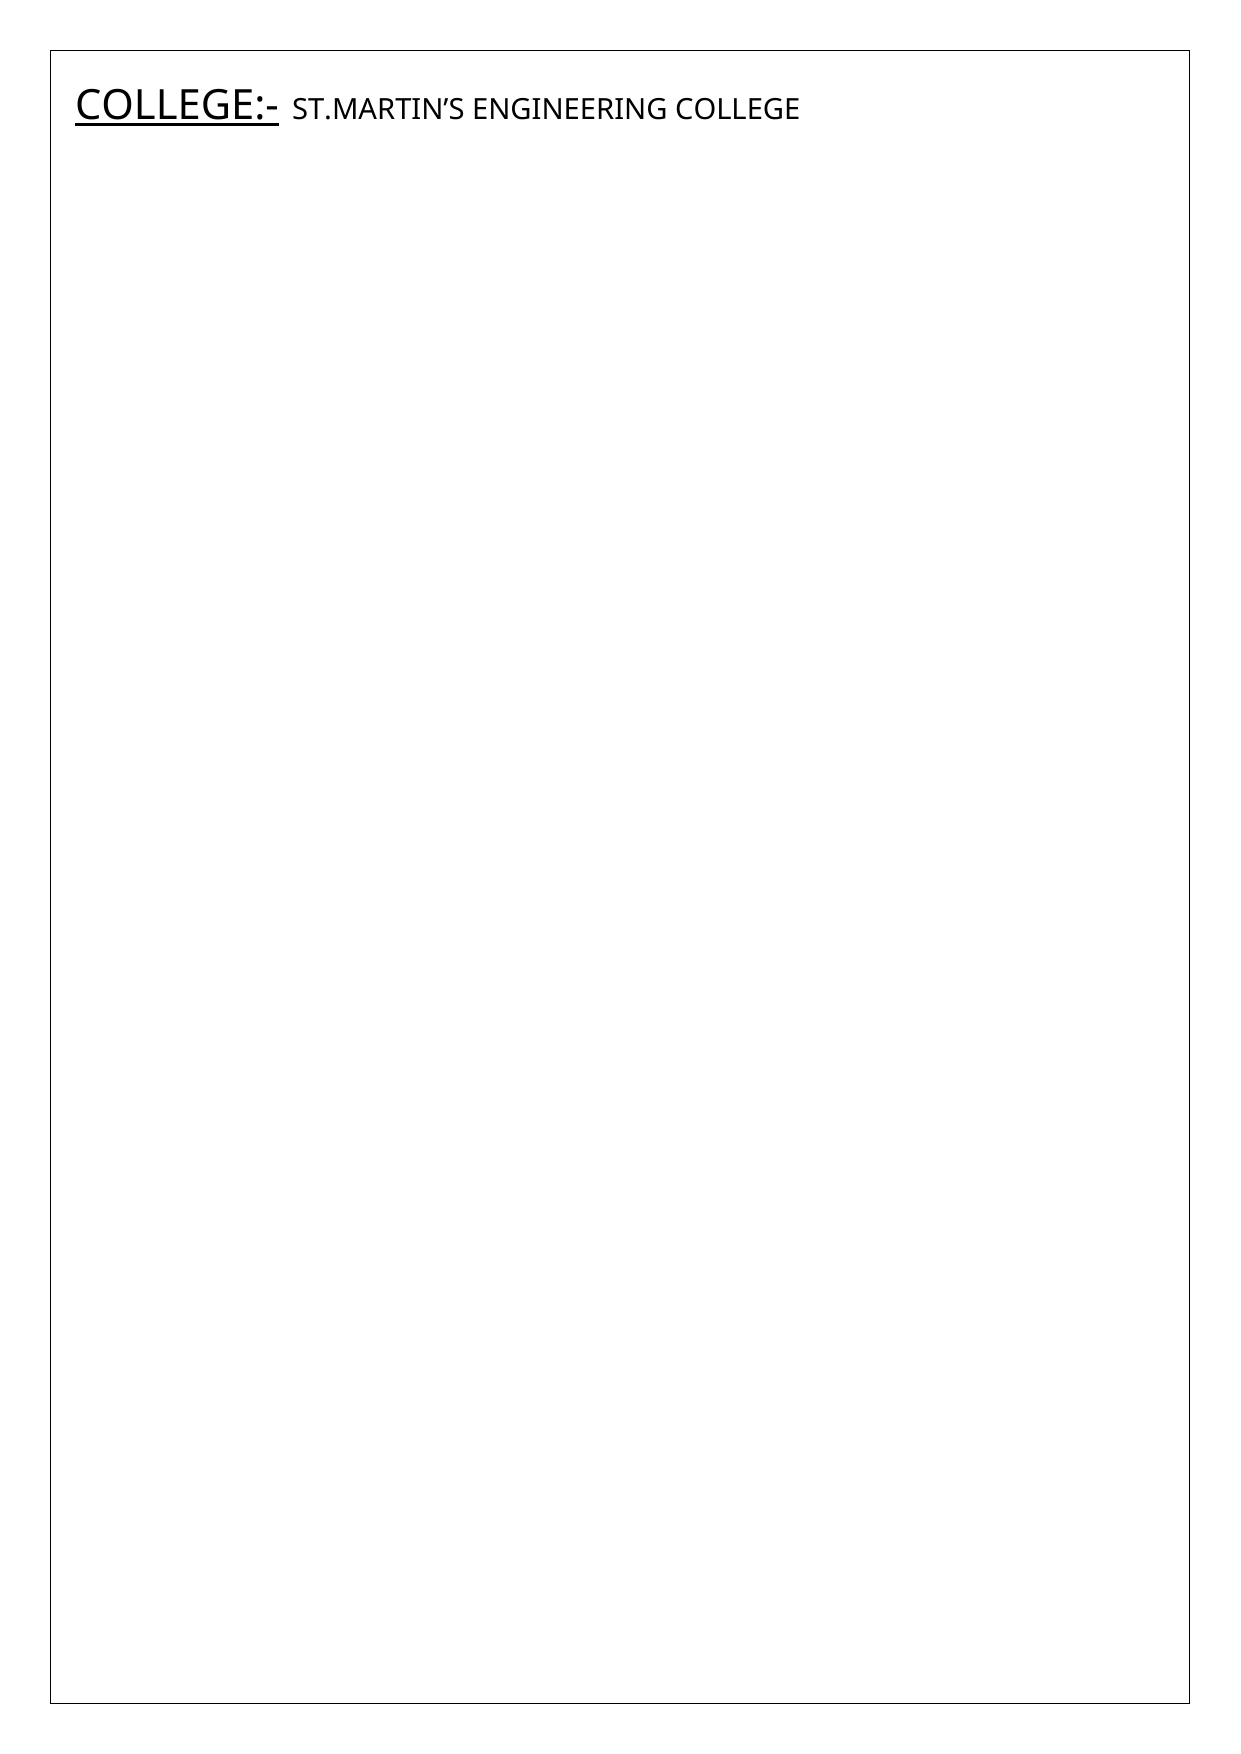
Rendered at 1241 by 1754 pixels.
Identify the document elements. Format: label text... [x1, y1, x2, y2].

text COLLEGE:- ST.MARTIN’S ENGINEERING COLLEGE [75, 75, 1165, 132]
